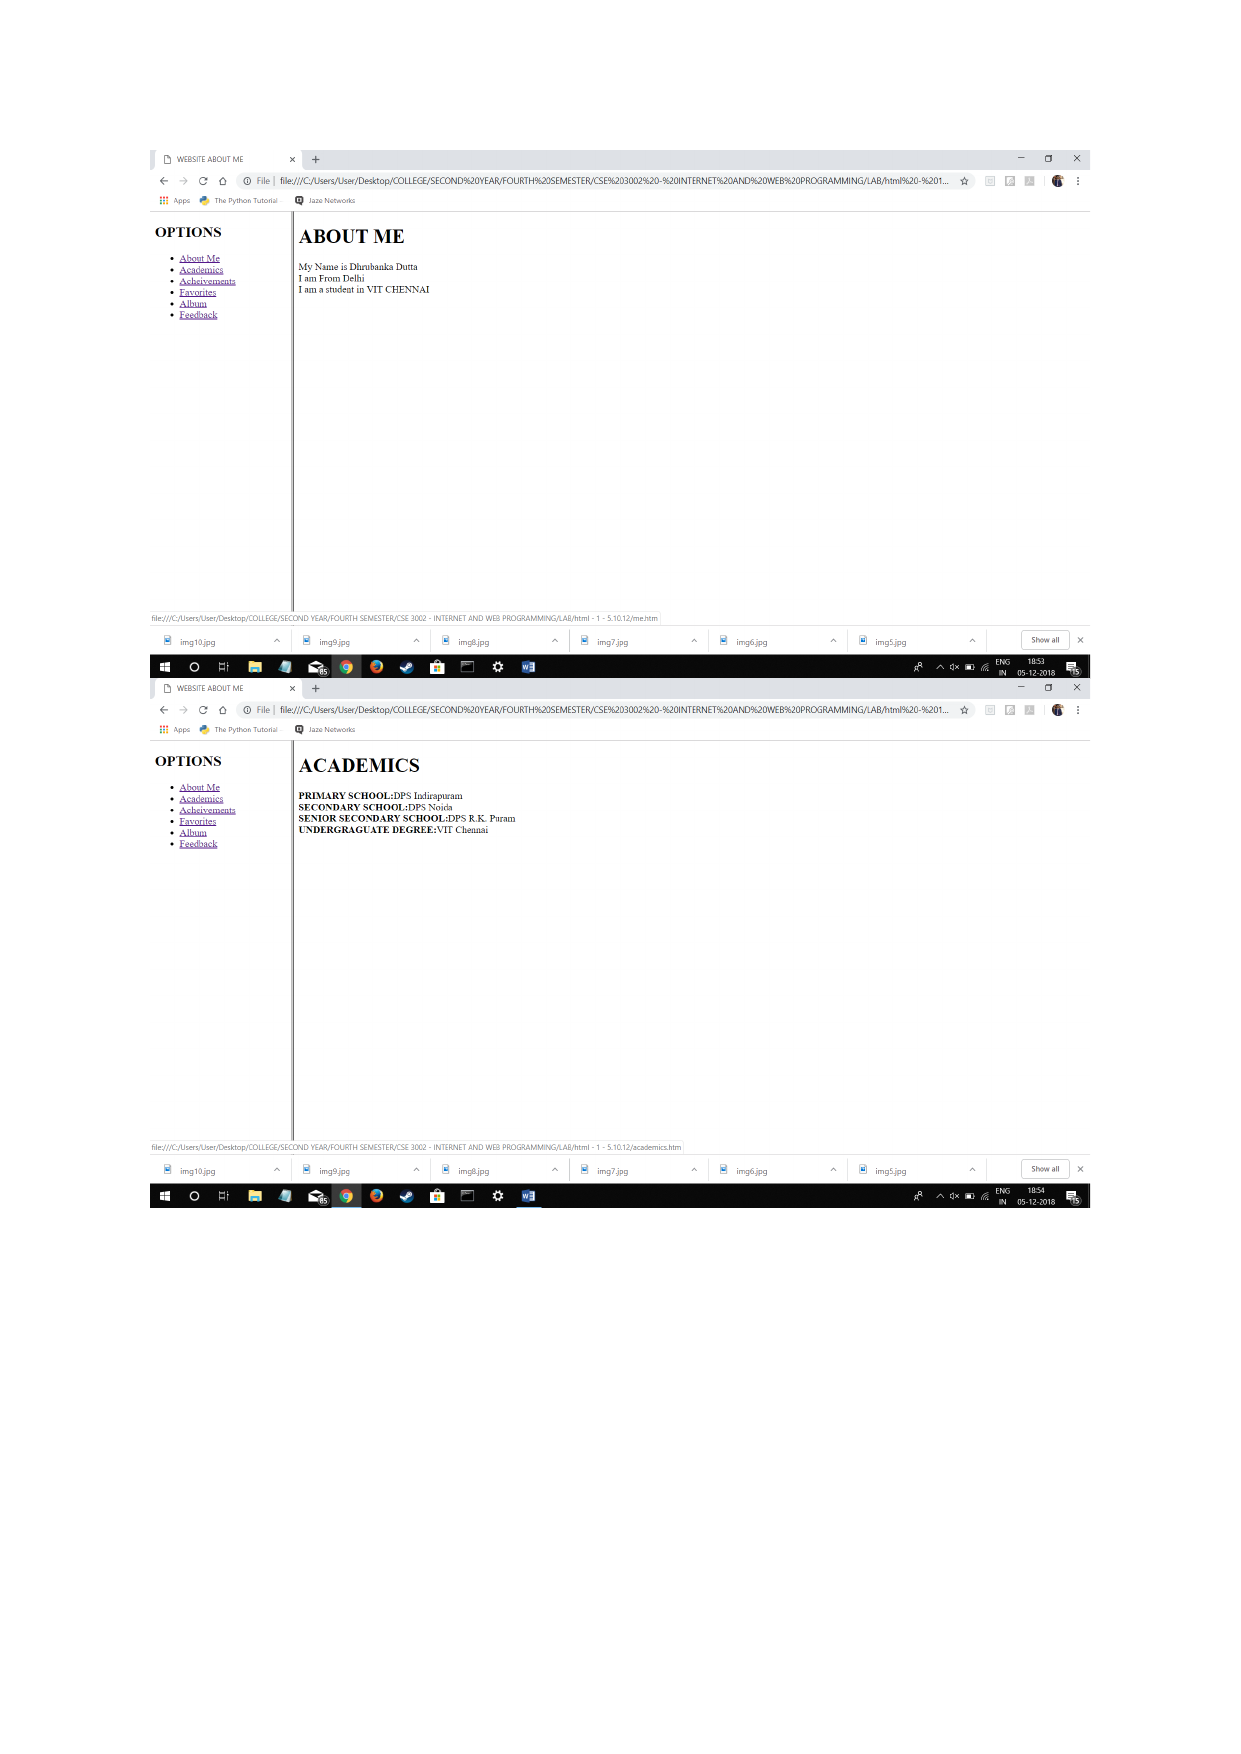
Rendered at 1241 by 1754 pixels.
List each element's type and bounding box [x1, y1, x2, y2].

picture [150, 150, 1091, 1208]
